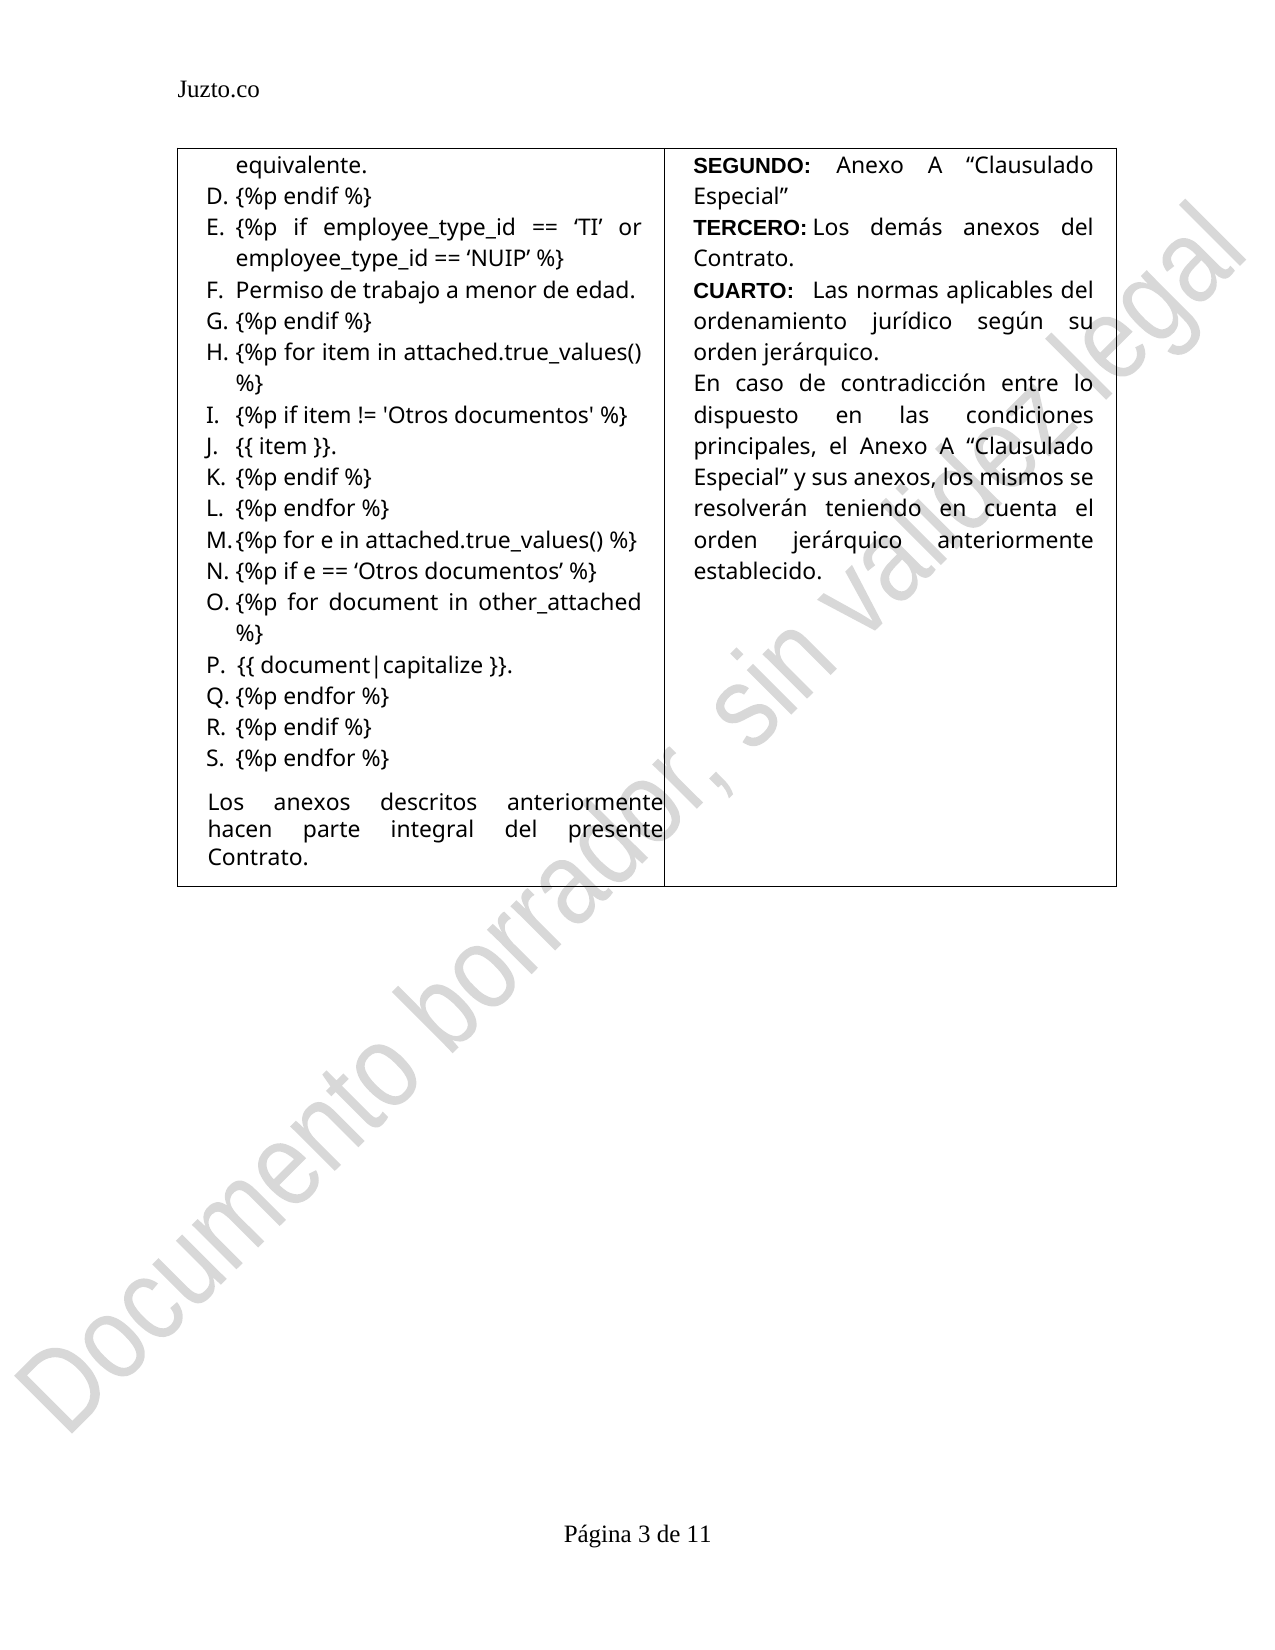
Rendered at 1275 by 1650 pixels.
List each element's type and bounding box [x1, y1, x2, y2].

table_cell [178, 149, 664, 886]
table_cell [665, 149, 1116, 886]
